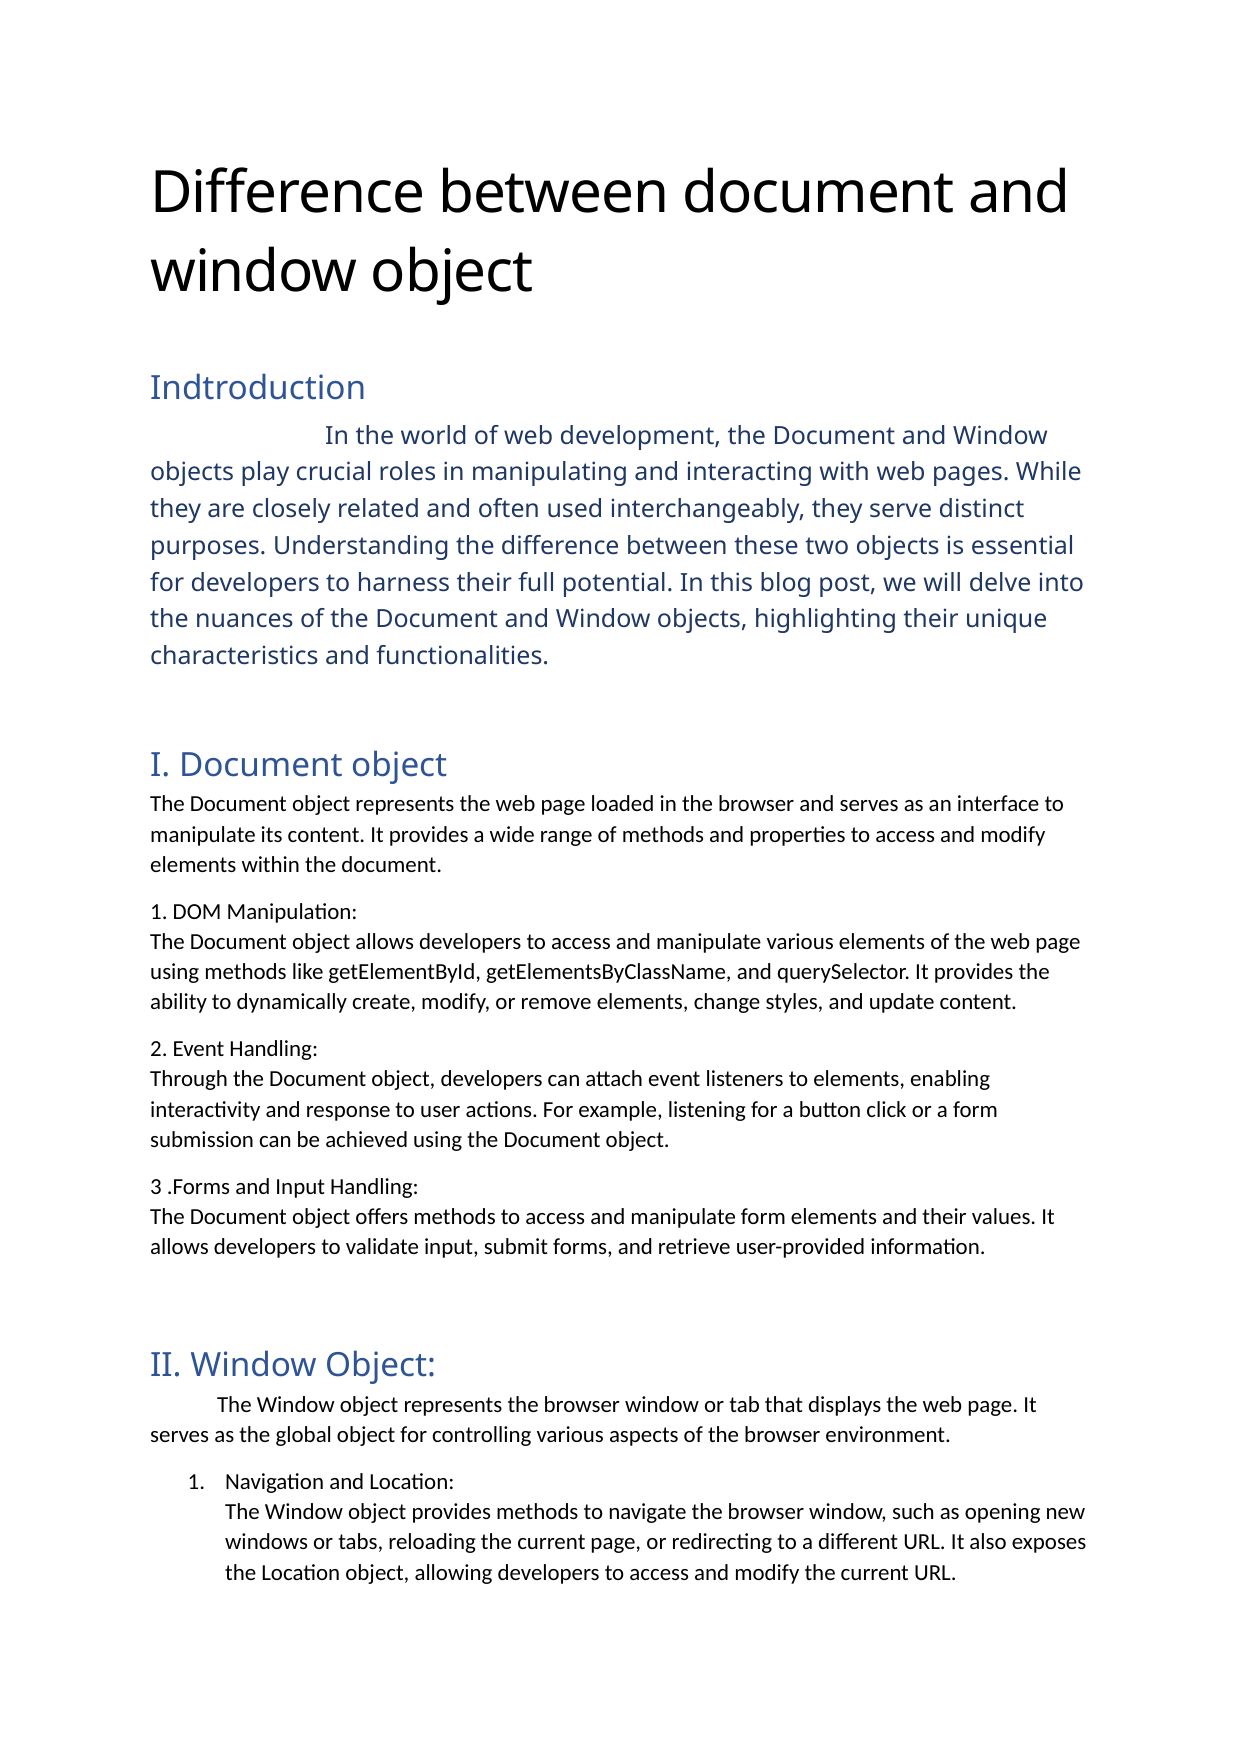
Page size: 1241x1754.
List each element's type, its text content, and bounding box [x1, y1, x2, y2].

text The Window object represents the browser window or tab that displays the web page. It serves as the global object for controlling various aspects of the browser environment. [150, 1390, 1090, 1448]
text 2. Event Handling: Through the Document object, developers can attach event listeners to elements, enabling interactivity and response to user actions. For example, listening for a button click or a form submission can be achieved using the Document object. [150, 1034, 1090, 1153]
list Navigation and Location: The Window object provides methods to navigate the browser window, such as opening new windows or tabs, reloading the current page, or redirecting to a different URL. It also exposes the Location object, allowing developers to access and modify the current URL. [187, 1467, 1090, 1586]
subtitle In the world of web development, the Document and Window objects play crucial roles in manipulating and interacting with web pages. While they are closely related and often used interchangeably, they serve distinct purposes. Understanding the difference between these two objects is essential for developers to harness their full potential. In this blog post, we will delve into the nuances of the Document and Window objects, highlighting their unique characteristics and functionalities. [150, 417, 1090, 672]
text 1. DOM Manipulation: The Document object allows developers to access and manipulate various elements of the web page using methods like getElementById, getElementsByClassName, and querySelector. It provides the ability to dynamically create, modify, or remove elements, change styles, and update content. [150, 897, 1090, 1016]
subtitle II. Window Object: [150, 1341, 1090, 1386]
subtitle Indtroduction [150, 364, 1090, 409]
title Difference between document and window object [150, 150, 1090, 309]
subtitle I. Document object [150, 741, 1090, 786]
text The Document object represents the web page loaded in the browser and serves as an interface to manipulate its content. It provides a wide range of methods and properties to access and modify elements within the document. [150, 789, 1090, 878]
text 3 .Forms and Input Handling: The Document object offers methods to access and manipulate form elements and their values. It allows developers to validate input, submit forms, and retrieve user-provided information. [150, 1172, 1090, 1260]
